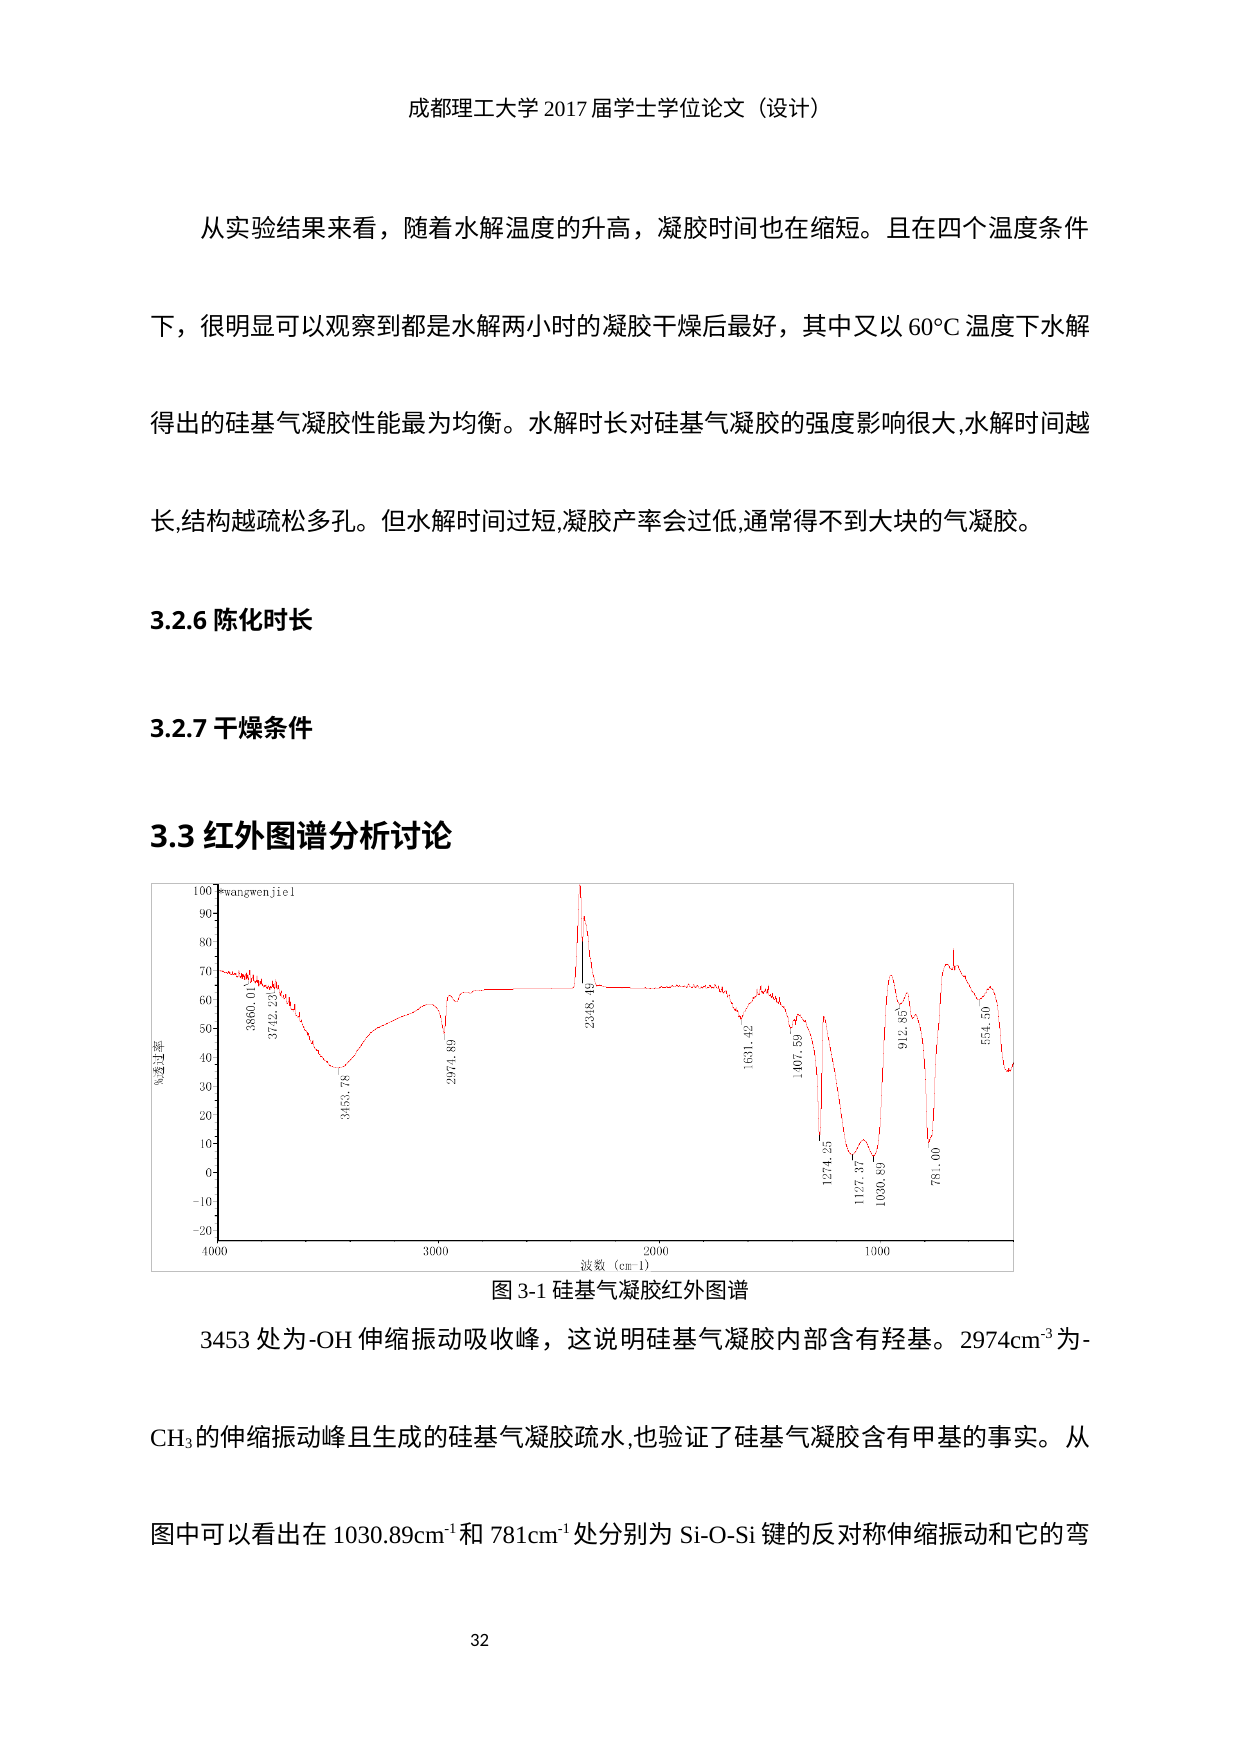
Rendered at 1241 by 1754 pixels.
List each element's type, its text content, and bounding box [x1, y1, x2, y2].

text 图3-1 硅基气凝胶红外图谱 [150, 1273, 1090, 1305]
subtitle 3.2.7 干燥条件 [150, 694, 1090, 759]
subtitle 3.2.6 陈化时长 [150, 586, 1090, 651]
picture [150, 882, 1015, 1272]
subtitle 3.3 红外图谱分析讨论 [150, 801, 1090, 866]
